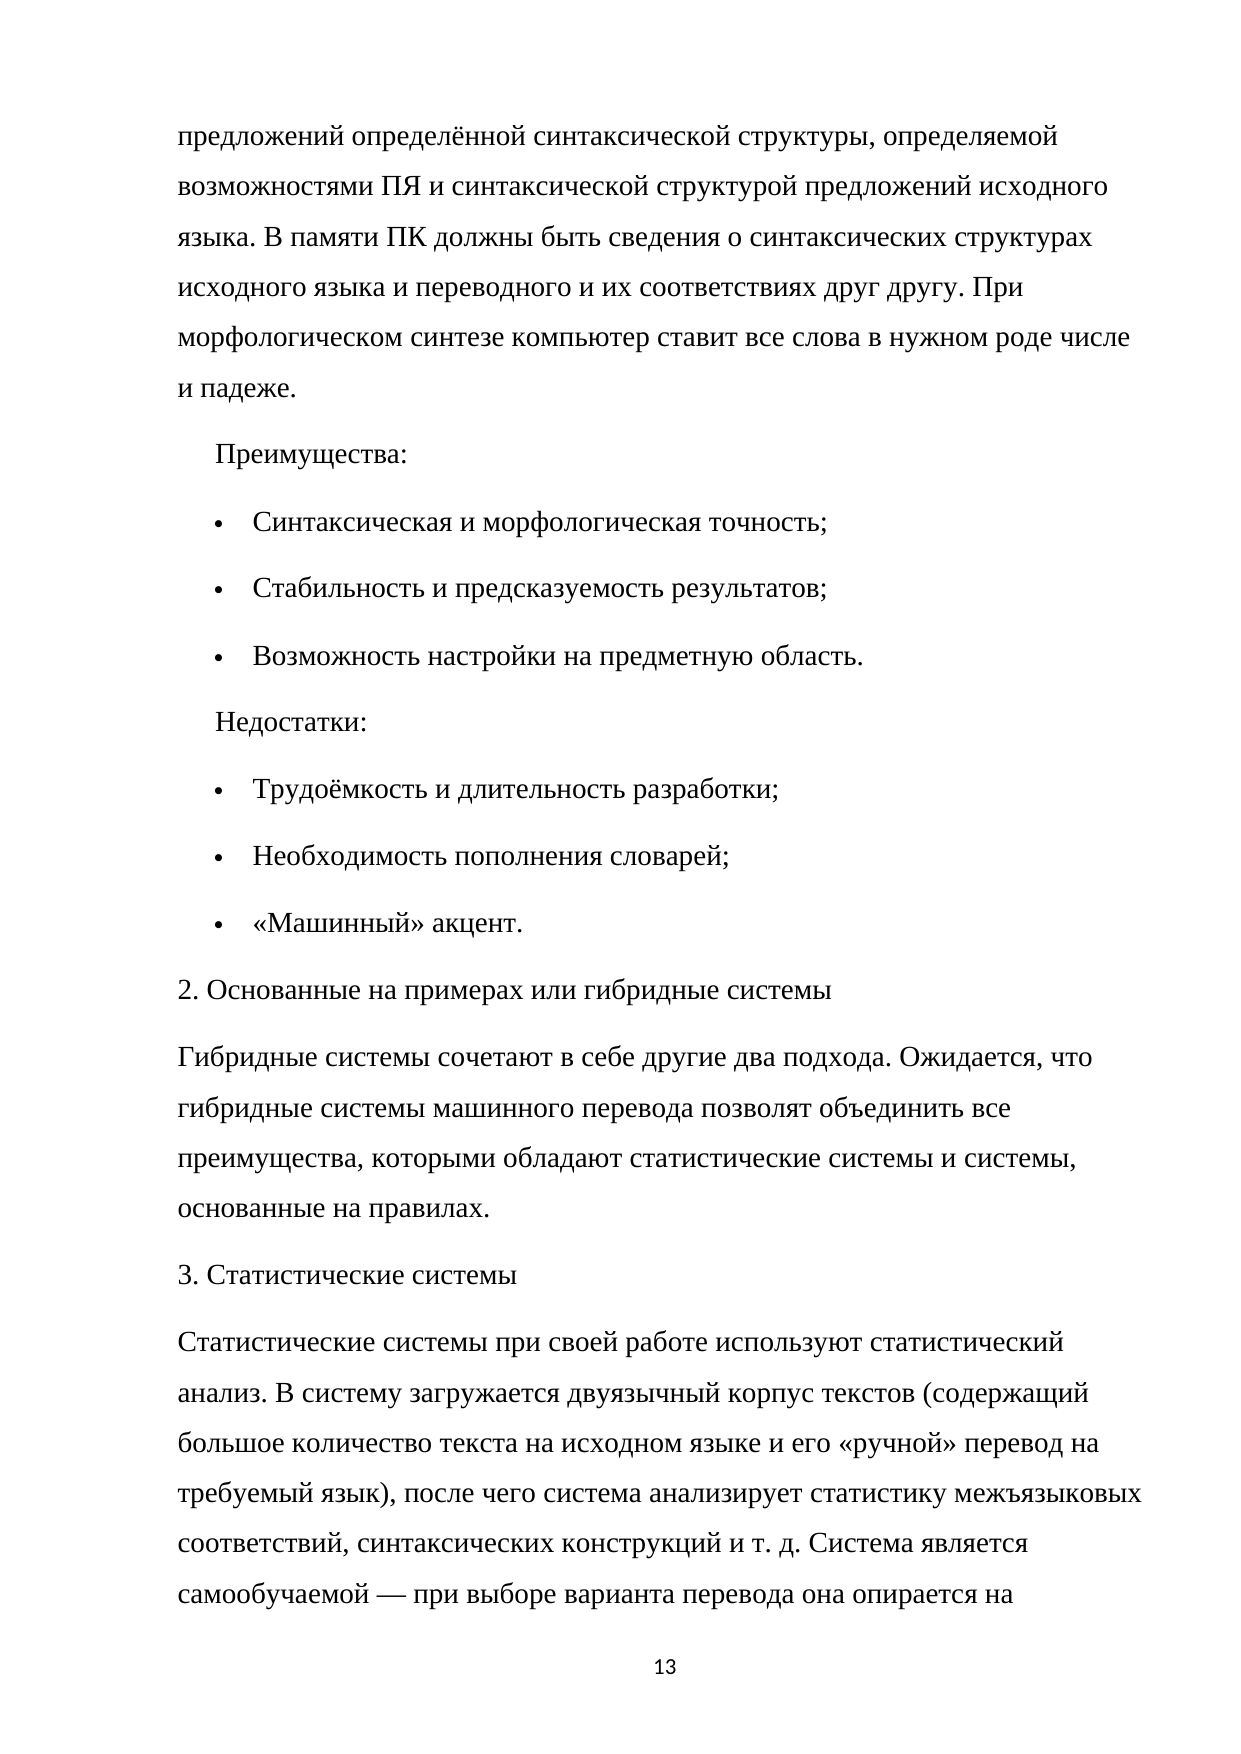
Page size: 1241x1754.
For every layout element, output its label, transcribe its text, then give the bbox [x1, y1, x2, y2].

list «Машинный» акцент. [215, 906, 1152, 939]
text 2. Основанные на примерах или гибридные системы [177, 972, 1152, 1006]
list Возможность настройки на предметную область. [215, 638, 1152, 671]
text 3. Статистические системы [177, 1257, 1152, 1291]
list Синтаксическая и морфологическая точность; [215, 504, 1152, 537]
text Гибридные системы сочетают в себе другие два подхода. Ожидается, что гибридные системы машинного перевода позволят объединить все преимущества, которыми обладают статистические системы и системы, основанные на правилах. [177, 1039, 1152, 1224]
list Трудоёмкость и длительность разработки; [215, 772, 1152, 805]
text Недостатки: [177, 704, 1152, 738]
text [177, 1324, 1152, 1609]
list Необходимость пополнения словарей; [215, 838, 1152, 872]
text Преимущества: [177, 437, 1152, 470]
list Стабильность и предсказуемость результатов; [215, 571, 1152, 604]
